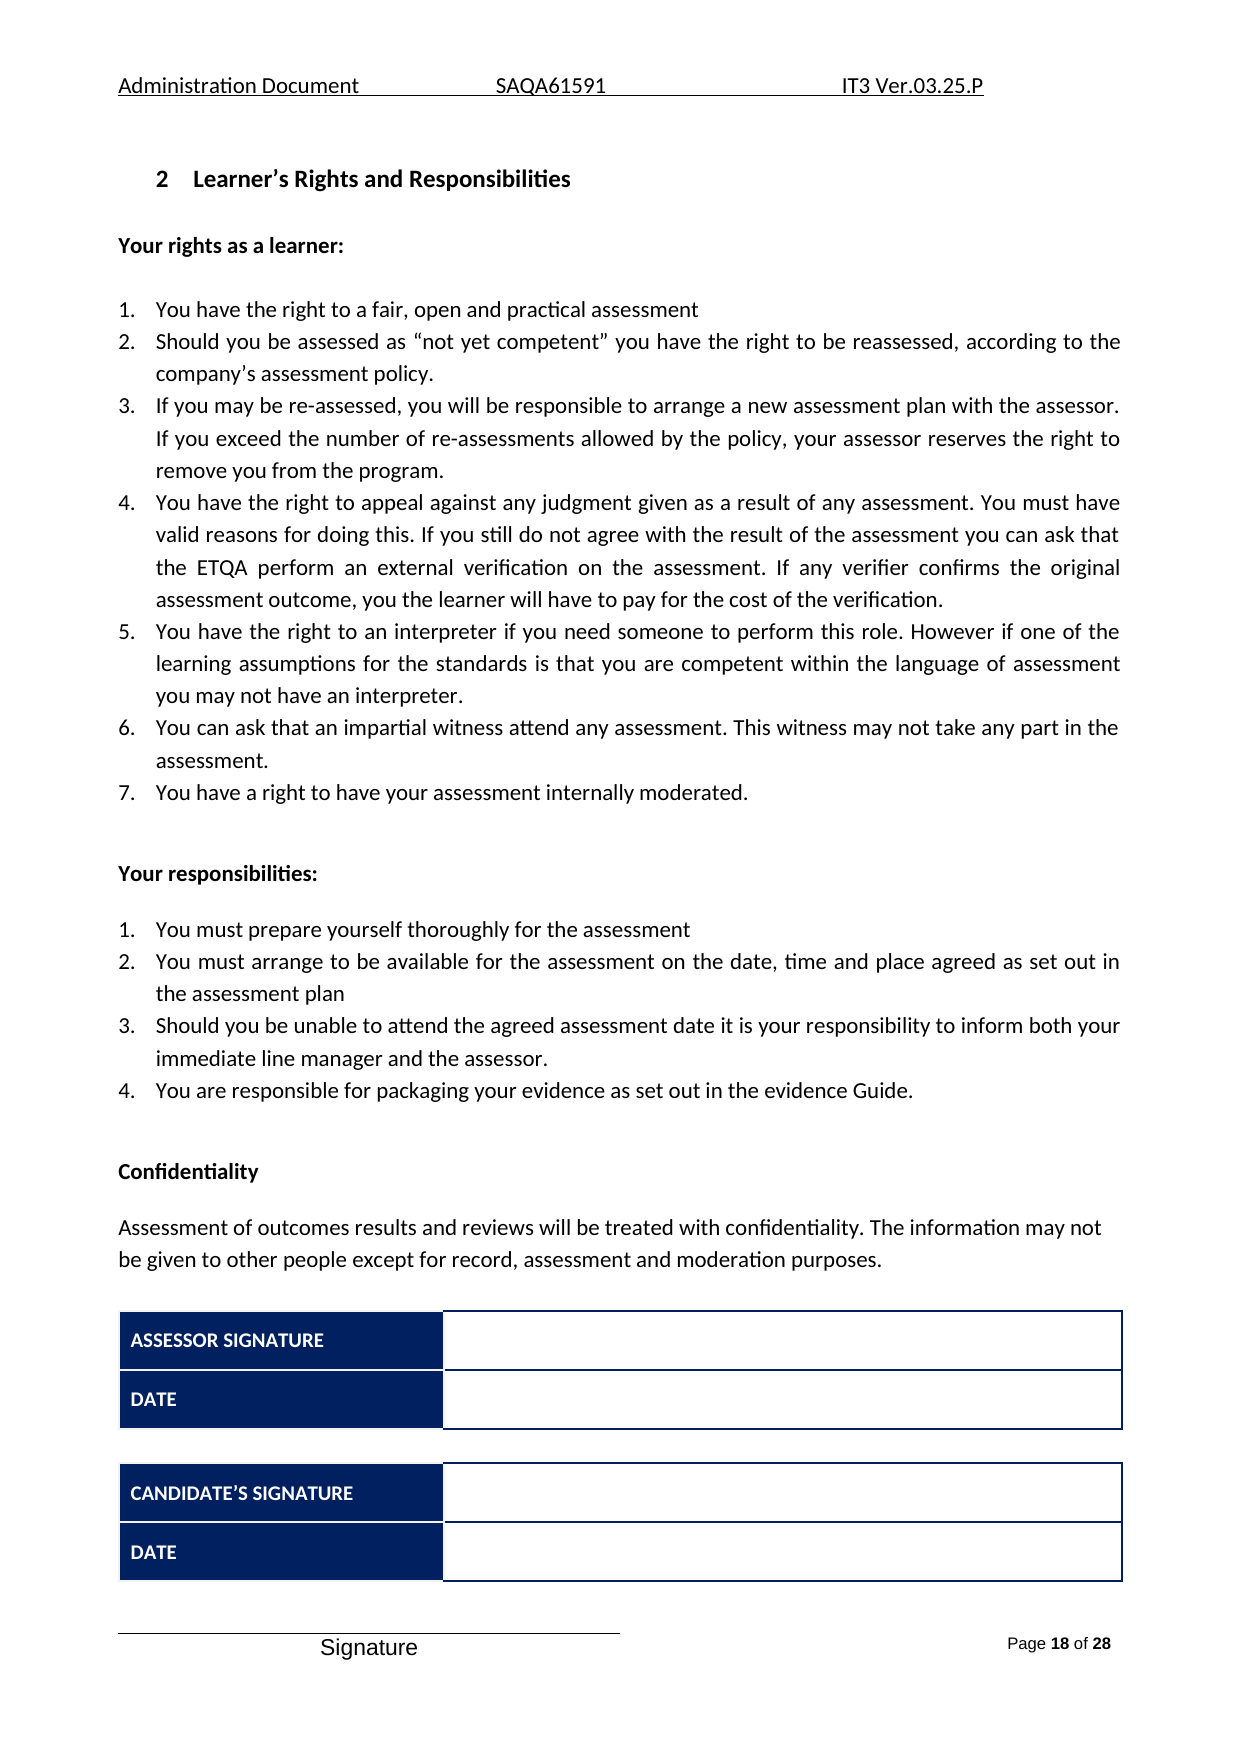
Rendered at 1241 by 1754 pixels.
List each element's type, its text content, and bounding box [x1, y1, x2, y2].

table_cell [445, 1523, 1121, 1580]
list You must arrange to be available for the assessment on the date, time and place agreed as set out in the assessment plan [118, 947, 1122, 1007]
table_header ASSESSOR SIGNATURE [120, 1312, 443, 1369]
list Should you be assessed as “not yet competent” you have the right to be reassessed, according to the company’s assessment policy. [118, 327, 1122, 387]
list Should you be unable to attend the agreed assessment date it is your responsibility to inform both your immediate line manager and the assessor. [118, 1012, 1122, 1072]
text Assessment of outcomes results and reviews will be treated with confidentiality. The information may not be given to other people except for record, assessment and moderation purposes. [118, 1213, 1122, 1273]
table_header [445, 1312, 1121, 1369]
table_cell [445, 1371, 1121, 1428]
text Your rights as a learner: [118, 231, 1122, 259]
table_header CANDIDATE’S SIGNATURE [120, 1464, 443, 1521]
subtitle Learner’s Rights and Responsibilities [156, 163, 1122, 193]
list You must prepare yourself thoroughly for the assessment [118, 915, 1122, 943]
list You have a right to have your assessment internally moderated. [118, 778, 1122, 806]
list You have the right to an interpreter if you need someone to perform this role. However if one of the learning assumptions for the standards is that you are competent within the language of assessment you may not have an interpreter. [118, 617, 1122, 709]
list You have the right to appeal against any judgment given as a result of any assessment. You must have valid reasons for doing this. If you still do not agree with the result of the assessment you can ask that the ETQA perform an external verification on the assessment. If any verifier confirms the original assessment outcome, you the learner will have to pay for the cost of the verification. [118, 488, 1122, 613]
list You are responsible for packaging your evidence as set out in the evidence Guide. [118, 1076, 1122, 1104]
table_cell DATE [120, 1371, 443, 1428]
list You have the right to a fair, open and practical assessment [118, 295, 1122, 323]
text Your responsibilities: [118, 859, 1122, 887]
list You can ask that an impartial witness attend any assessment. This witness may not take any part in the assessment. [118, 713, 1122, 774]
table_header [445, 1464, 1121, 1521]
table_cell DATE [120, 1523, 443, 1580]
list If you may be re-assessed, you will be responsible to arrange a new assessment plan with the assessor. If you exceed the number of re-assessments allowed by the policy, your assessor reserves the right to remove you from the program. [118, 392, 1122, 484]
text Confidentiality [118, 1157, 1122, 1185]
